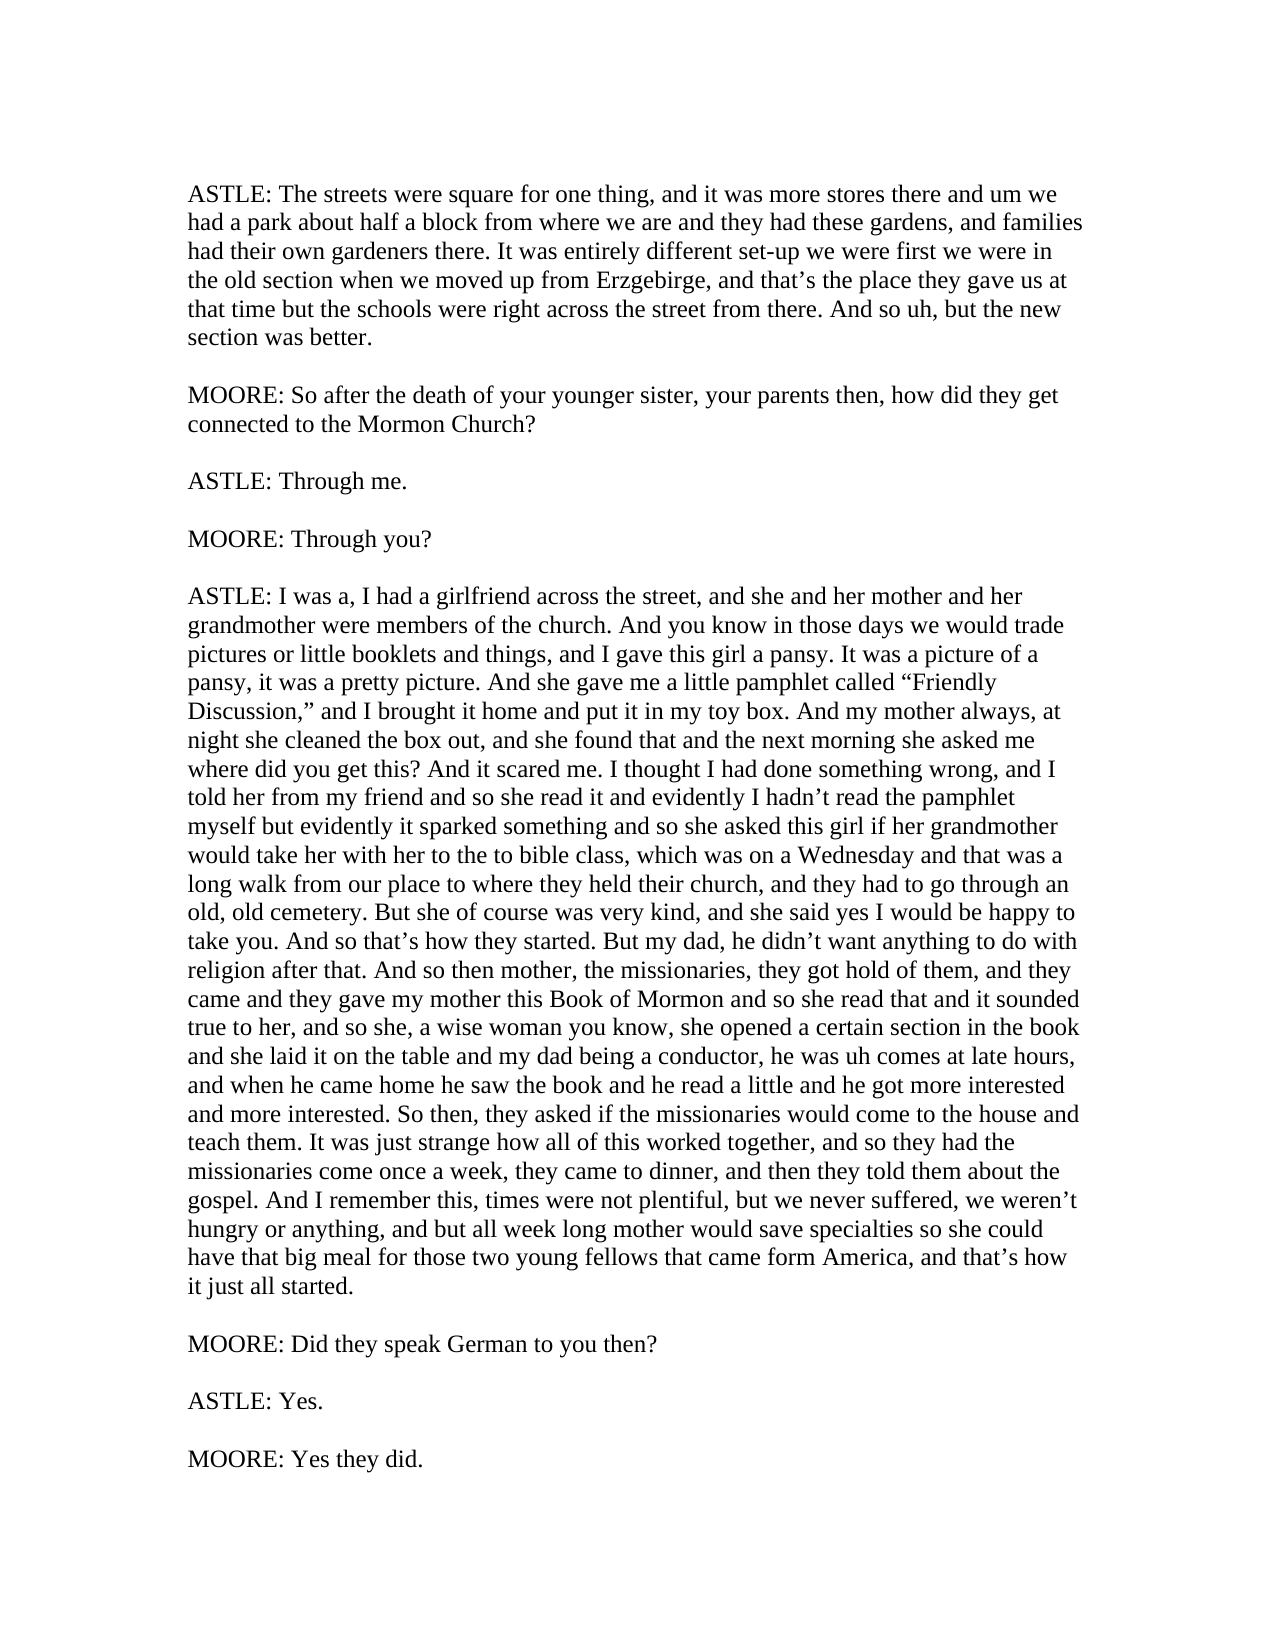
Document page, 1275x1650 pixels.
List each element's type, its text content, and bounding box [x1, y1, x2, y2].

text ASTLE: Yes. [187, 1386, 1087, 1415]
text MOORE: Yes they did. [187, 1444, 1087, 1472]
text ASTLE: The streets were square for one thing, and it was more stores there and um we had a park about half a block from where we are and they had these gardens, and families had their own gardeners there. It was entirely different set-up we were first we were in the old section when we moved up from Erzgebirge, and that’s the place they gave us at that time but the schools were right across the street from there. And so uh, but the new section was better. [187, 179, 1087, 351]
text MOORE: Did they speak German to you then? [187, 1329, 1087, 1357]
text ASTLE: I was a, I had a girlfriend across the street, and she and her mother and her grandmother were members of the church. And you know in those days we would trade pictures or little booklets and things, and I gave this girl a pansy. It was a picture of a pansy, it was a pretty picture. And she gave me a little pamphlet called “Friendly Discussion,” and I brought it home and put it in my toy box. And my mother always, at night she cleaned the box out, and she found that and the next morning she asked me where did you get this? And it scared me. I thought I had done something wrong, and I told her from my friend and so she read it and evidently I hadn’t read the pamphlet myself but evidently it sparked something and so she asked this girl if her grandmother would take her with her to the to bible class, which was on a Wednesday and that was a long walk from our place to where they held their church, and they had to go through an old, old cemetery. But she of course was very kind, and she said yes I would be happy to take you. And so that’s how they started. But my dad, he didn’t want anything to do with religion after that. And so then mother, the missionaries, they got hold of them, and they came and they gave my mother this Book of Mormon and so she read that and it sounded true to her, and so she, a wise woman you know, she opened a certain section in the book and she laid it on the table and my dad being a conductor, he was uh comes at late hours, and when he came home he saw the book and he read a little and he got more interested and more interested. So then, they asked if the missionaries would come to the house and teach them. It was just strange how all of this worked together, and so they had the missionaries come once a week, they came to dinner, and then they told them about the gospel. And I remember this, times were not plentiful, but we never suffered, we weren’t hungry or anything, and but all week long mother would save specialties so she could have that big meal for those two young fellows that came form America, and that’s how it just all started. [187, 581, 1087, 1300]
text MOORE: So after the death of your younger sister, your parents then, how did they get connected to the Mormon Church? [187, 380, 1087, 437]
text ASTLE: Through me. [187, 466, 1087, 495]
text MOORE: Through you? [187, 524, 1087, 552]
